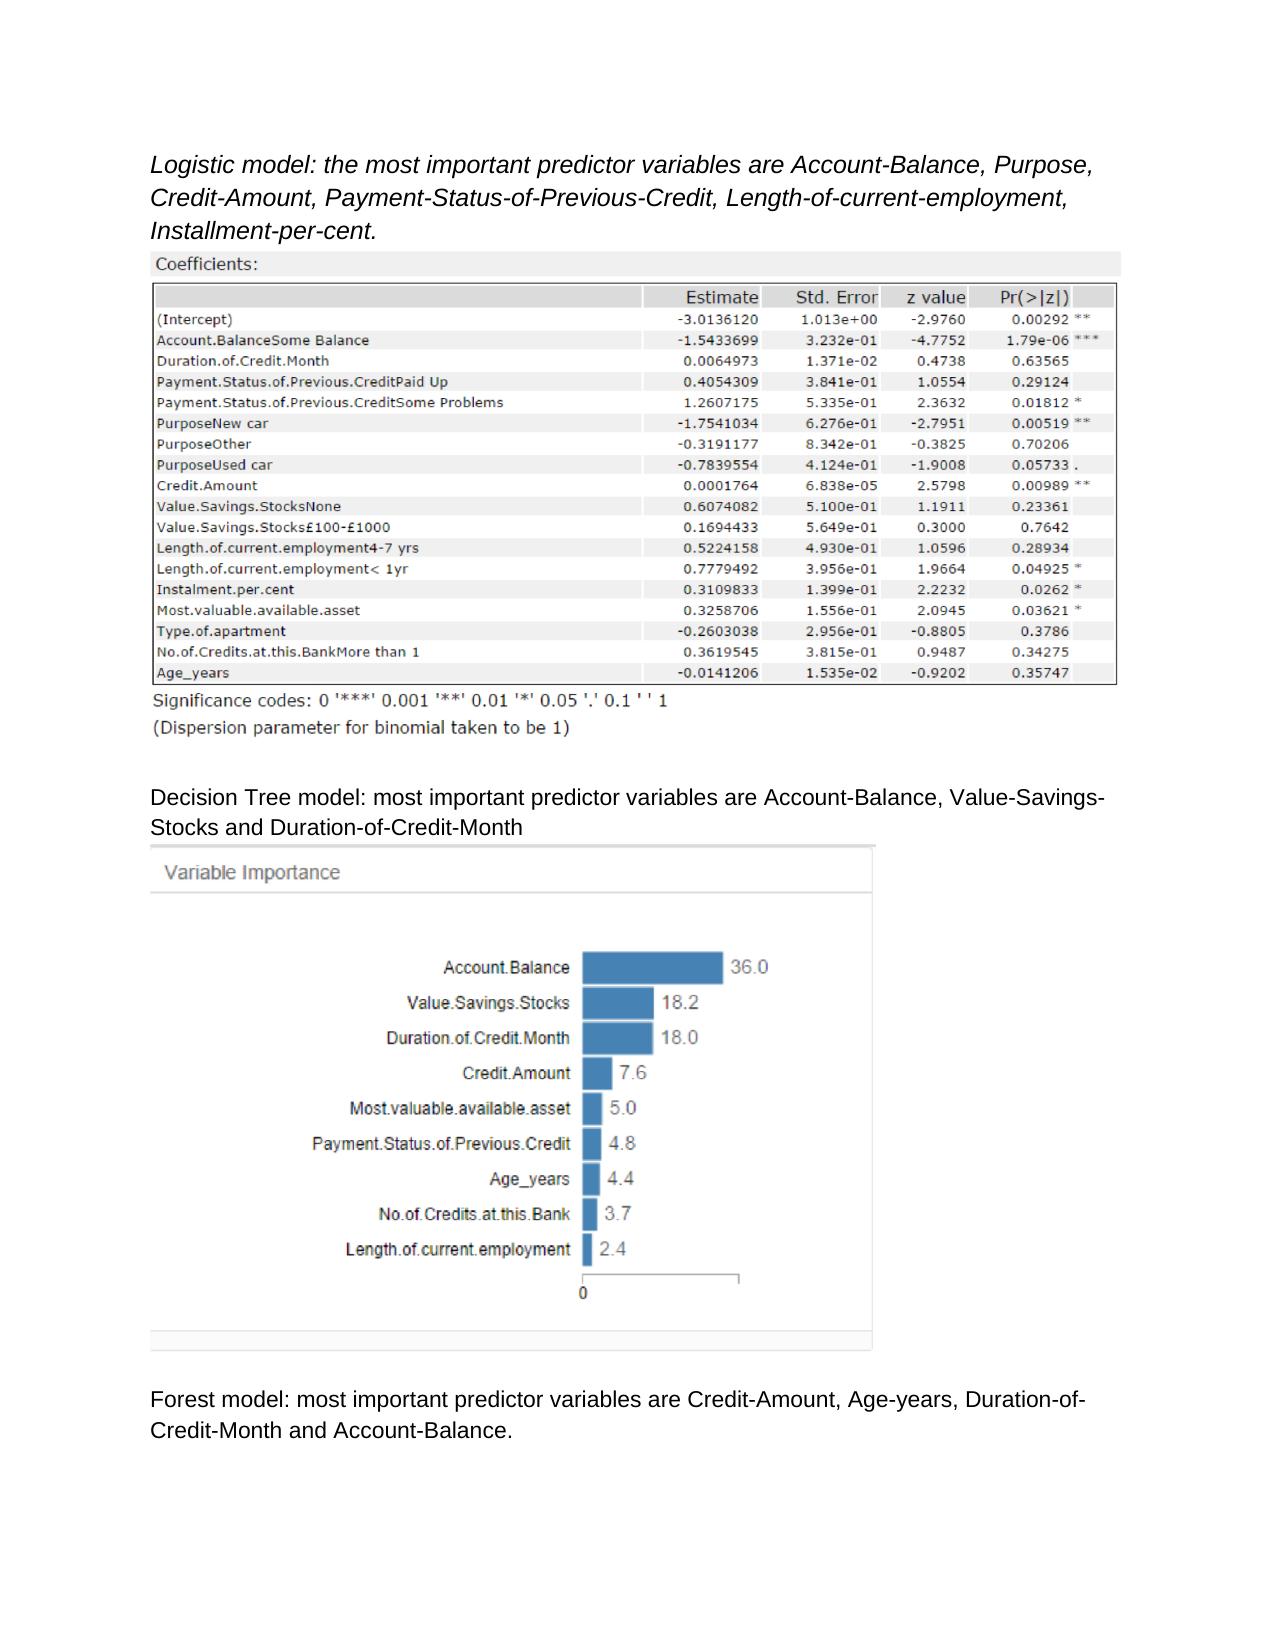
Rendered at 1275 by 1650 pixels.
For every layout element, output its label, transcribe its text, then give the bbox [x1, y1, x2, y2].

text Forest model: most important predictor variables are Credit-Amount, Age-years, Duration-of-Credit-Month and Account-Balance. [150, 1386, 1125, 1443]
text Logistic model: the most important predictor variables are Account-Balance, Purpose, Credit-Amount, Payment-Status-of-Previous-Credit, Length-of-current-employment, Installment-per-cent. [150, 150, 1125, 245]
picture [150, 844, 876, 1353]
text Decision Tree model: most important predictor variables are Account-Balance, Value-Savings-Stocks and Duration-of-Credit-Month [150, 784, 1125, 841]
picture [150, 249, 1125, 751]
